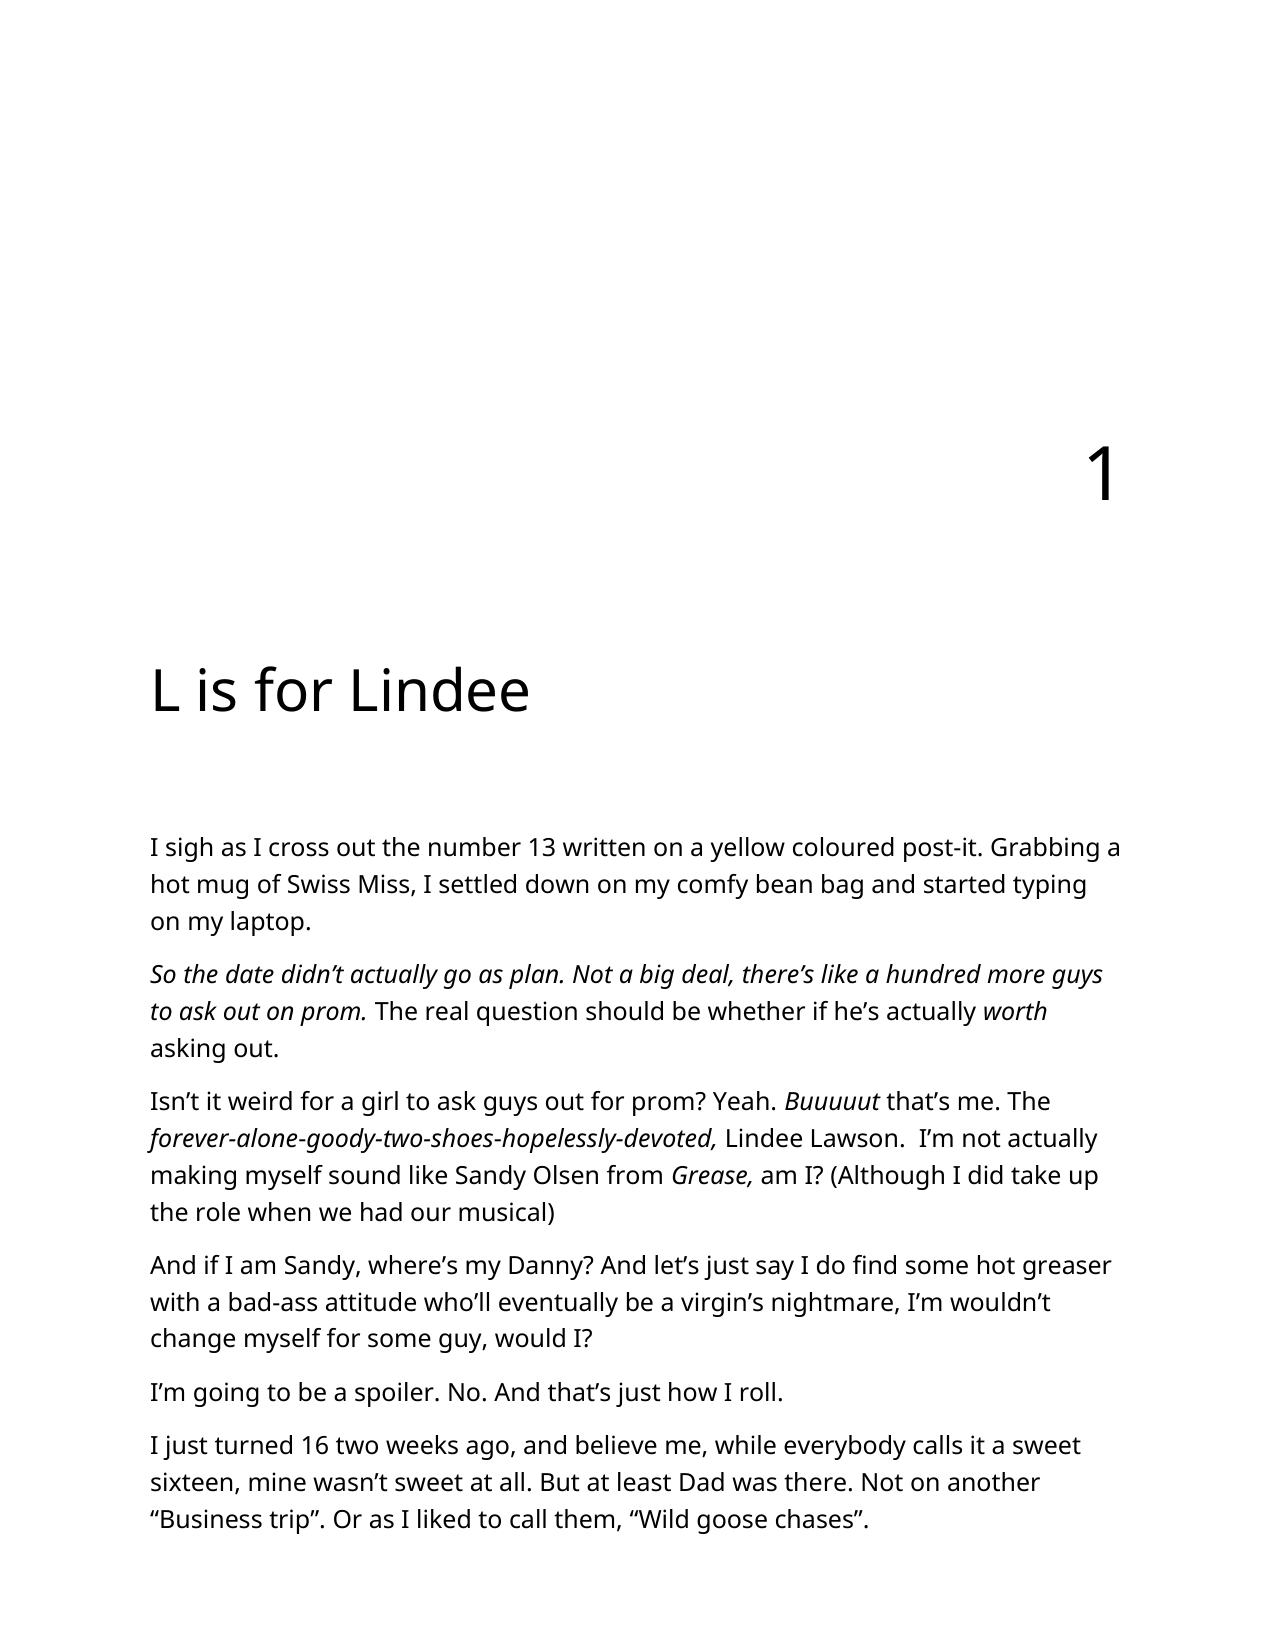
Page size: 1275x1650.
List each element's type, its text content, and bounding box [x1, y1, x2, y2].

text Isn’t it weird for a girl to ask guys out for prom? Yeah. Buuuuut that’s me. The forever-alone-goody-two-shoes-hopelessly-devoted, Lindee Lawson. I’m not actually making myself sound like Sandy Olsen from Grease, am I? (Although I did take up the role when we had our musical) [150, 1084, 1125, 1228]
text I sigh as I cross out the number 13 written on a yellow coloured post-it. Grabbing a hot mug of Swiss Miss, I settled down on my comfy bean bag and started typing on my laptop. [150, 830, 1125, 937]
text I’m going to be a spoiler. No. And that’s just how I roll. [150, 1374, 1125, 1409]
text 1 [900, 420, 1125, 522]
text And if I am Sandy, where’s my Danny? And let’s just say I do find some hot greaser with a bad-ass attitude who’ll eventually be a virgin’s nightmare, I’m wouldn’t change myself for some guy, would I? [150, 1248, 1125, 1355]
text I just turned 16 two weeks ago, and believe me, while everybody calls it a sweet sixteen, mine wasn’t sweet at all. But at least Dad was there. Not on another “Business trip”. Or as I liked to call them, “Wild goose chases”. [150, 1428, 1125, 1536]
text So the date didn’t actually go as plan. Not a big deal, there’s like a hundred more guys to ask out on prom. The real question should be whether if he’s actually worth asking out. [150, 957, 1125, 1064]
text L is for Lindee [150, 649, 1125, 729]
